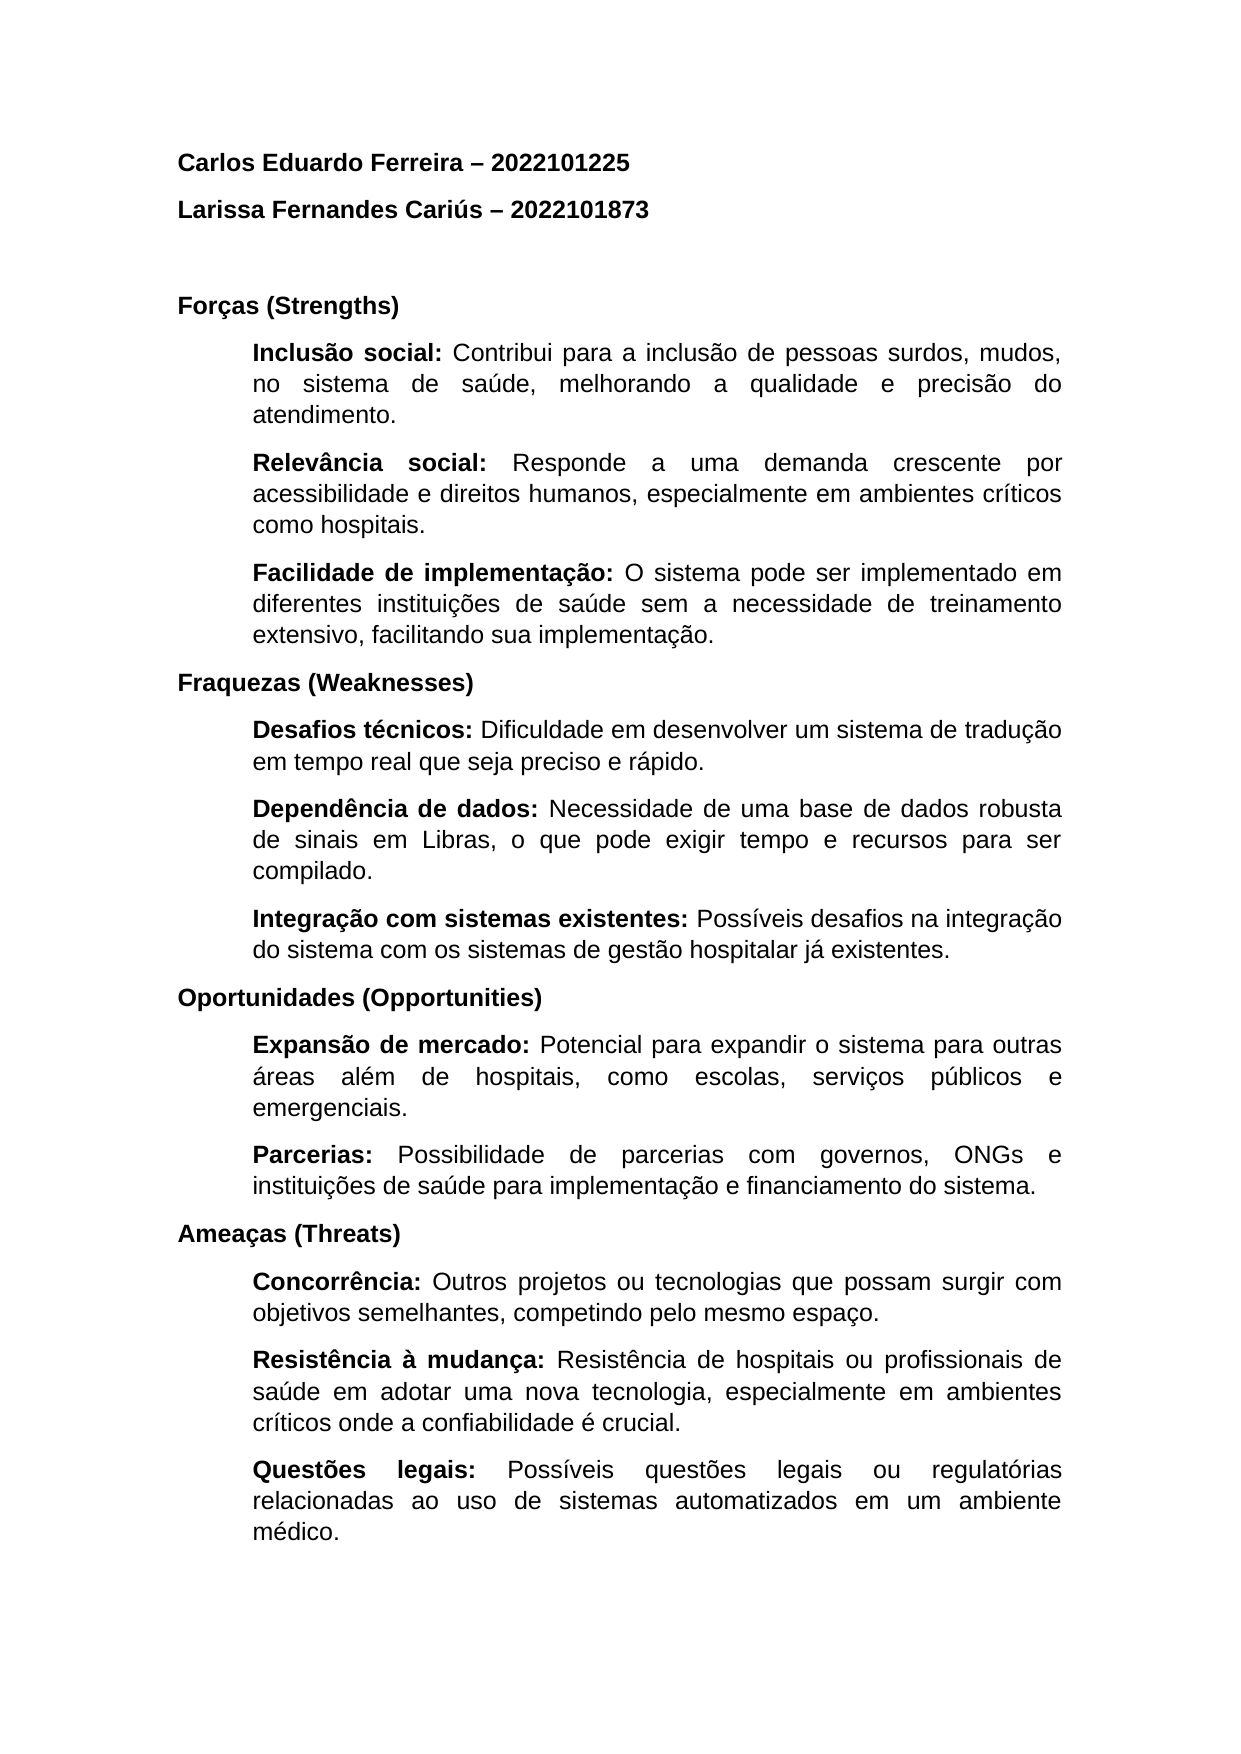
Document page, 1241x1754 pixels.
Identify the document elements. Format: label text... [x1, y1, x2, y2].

text Forças (Strengths) [177, 291, 1063, 319]
text Desafios técnicos: Dificuldade em desenvolver um sistema de tradução em tempo real que seja preciso e rápido. [252, 716, 1063, 775]
text Dependência de dados: Necessidade de uma base de dados robusta de sinais em Libras, o que pode exigir tempo e recursos para ser compilado. [252, 794, 1063, 885]
text Larissa Fernandes Cariús – 2022101873 [177, 195, 1063, 224]
text Ameaças (Threats) [177, 1219, 1063, 1248]
text Integração com sistemas existentes: Possíveis desafios na integração do sistema com os sistemas de gestão hospitalar já existentes. [252, 904, 1063, 964]
text Inclusão social: Contribui para a inclusão de pessoas surdos, mudos, no sistema de saúde, melhorando a qualidade e precisão do atendimento. [252, 338, 1063, 429]
text Questões legais: Possíveis questões legais ou regulatórias relacionadas ao uso de sistemas automatizados em um ambiente médico. [252, 1455, 1063, 1546]
text Expansão de mercado: Potencial para expandir o sistema para outras áreas além de hospitais, como escolas, serviços públicos e emergenciais. [252, 1031, 1063, 1121]
text Carlos Eduardo Ferreira – 2022101225 [177, 148, 1063, 176]
text Facilidade de implementação: O sistema pode ser implementado em diferentes instituições de saúde sem a necessidade de treinamento extensivo, facilitando sua implementação. [252, 558, 1063, 649]
text Resistência à mudança: Resistência de hospitais ou profissionais de saúde em adotar uma nova tecnologia, especialmente em ambientes críticos onde a confiabilidade é crucial. [252, 1346, 1063, 1436]
text Oportunidades (Opportunities) [177, 983, 1063, 1012]
text Fraquezas (Weaknesses) [177, 668, 1063, 697]
text Concorrência: Outros projetos ou tecnologias que possam surgir com objetivos semelhantes, competindo pelo mesmo espaço. [252, 1267, 1063, 1327]
text Parcerias: Possibilidade de parcerias com governos, ONGs e instituições de saúde para implementação e financiamento do sistema. [252, 1140, 1063, 1200]
text Relevância social: Responde a uma demanda crescente por acessibilidade e direitos humanos, especialmente em ambientes críticos como hospitais. [252, 448, 1063, 539]
